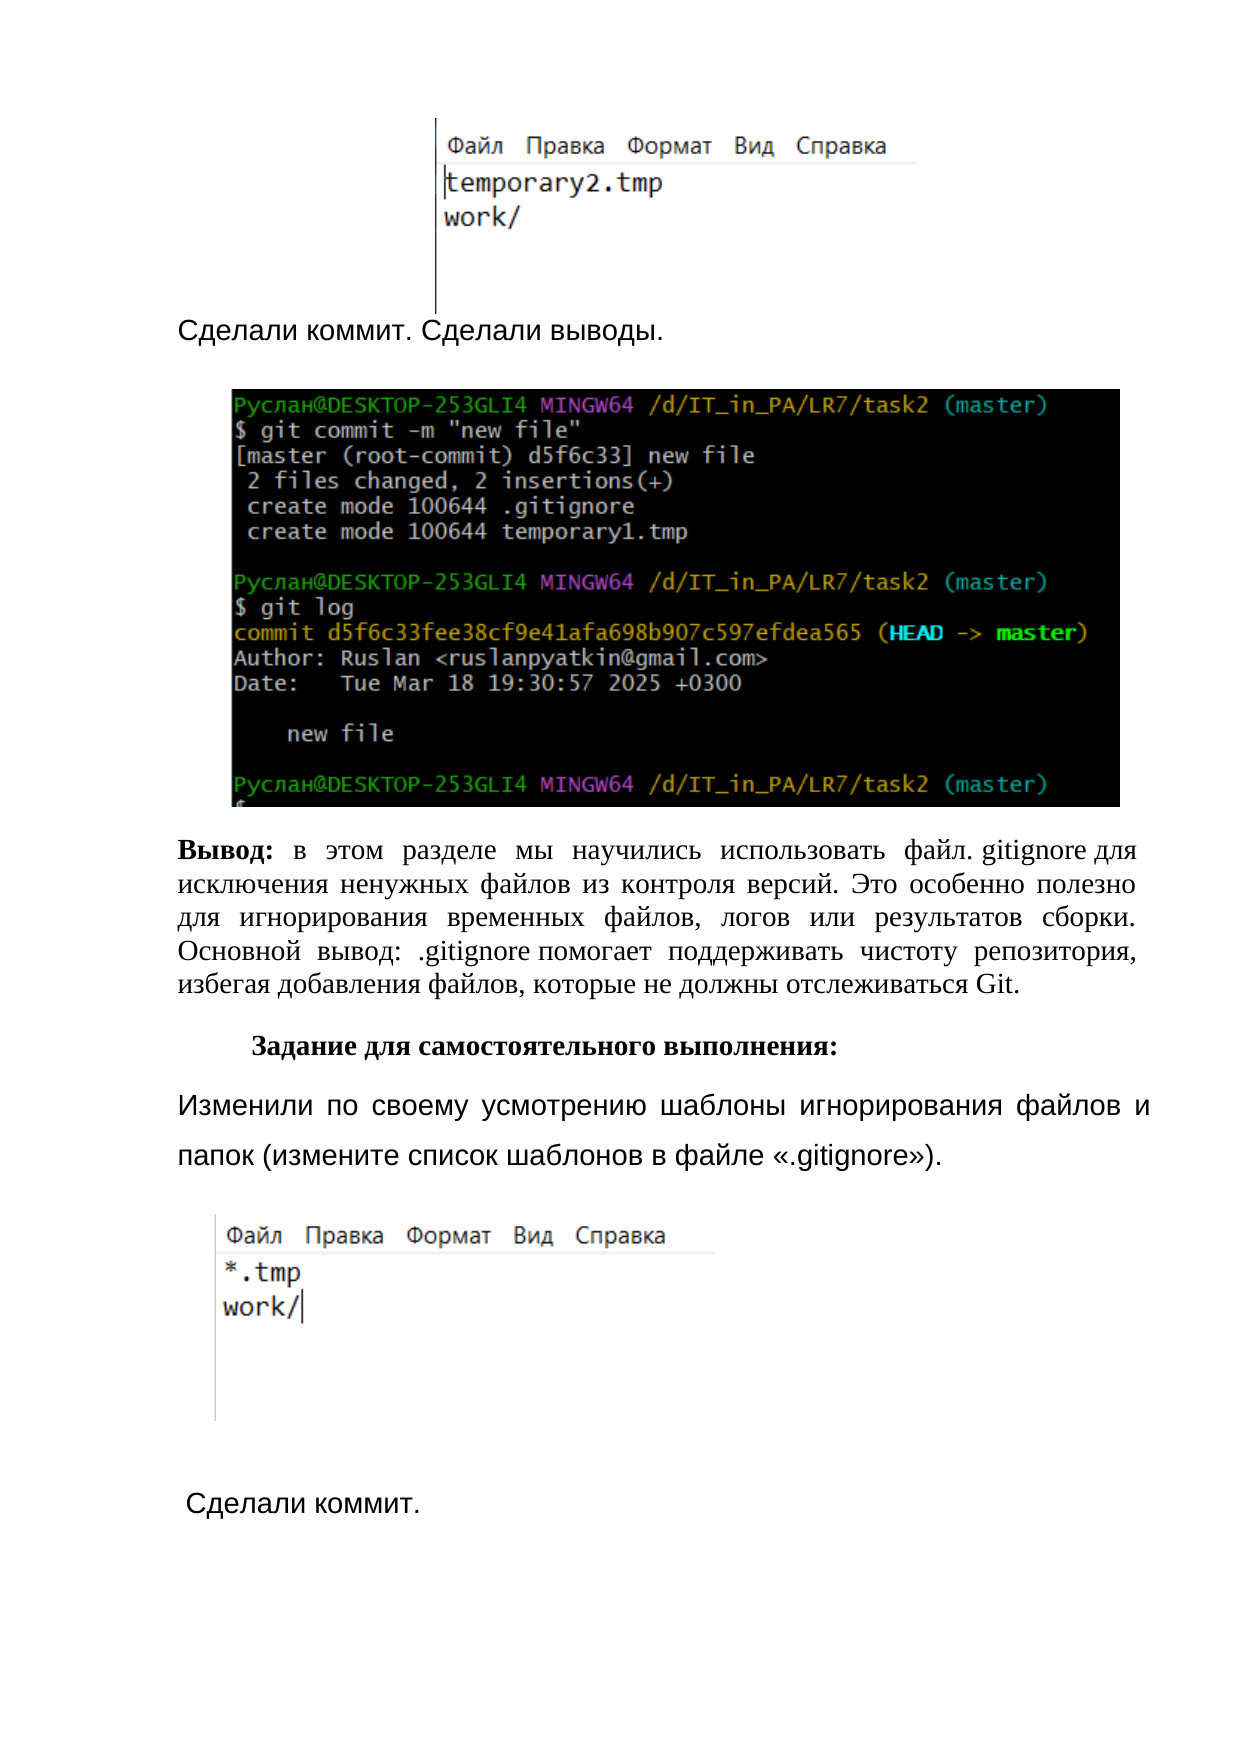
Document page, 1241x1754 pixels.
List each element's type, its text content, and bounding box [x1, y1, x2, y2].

text Сделали коммит. Сделали выводы. [177, 313, 1152, 347]
text Сделали коммит. [177, 1486, 1152, 1519]
text Вывод: в этом разделе мы научились использовать файл. gitignore для исключения ненужных файлов из контроля версий. Это особенно полезно для игнорирования временных файлов, логов или результатов сборки. Основной вывод: .gitignore помогает поддерживать чистоту репозитория, избегая добавления файлов, которые не должны отслеживаться Git. [177, 832, 1137, 1000]
text Задание для самостоятельного выполнения: [251, 1028, 1152, 1062]
text Изменили по своему усмотрению шаблоны игнорирования файлов и папок (измените список шаблонов в файле «.gitignore»). [177, 1088, 1152, 1171]
picture [214, 1214, 715, 1421]
picture [231, 389, 1120, 807]
picture [435, 118, 917, 314]
